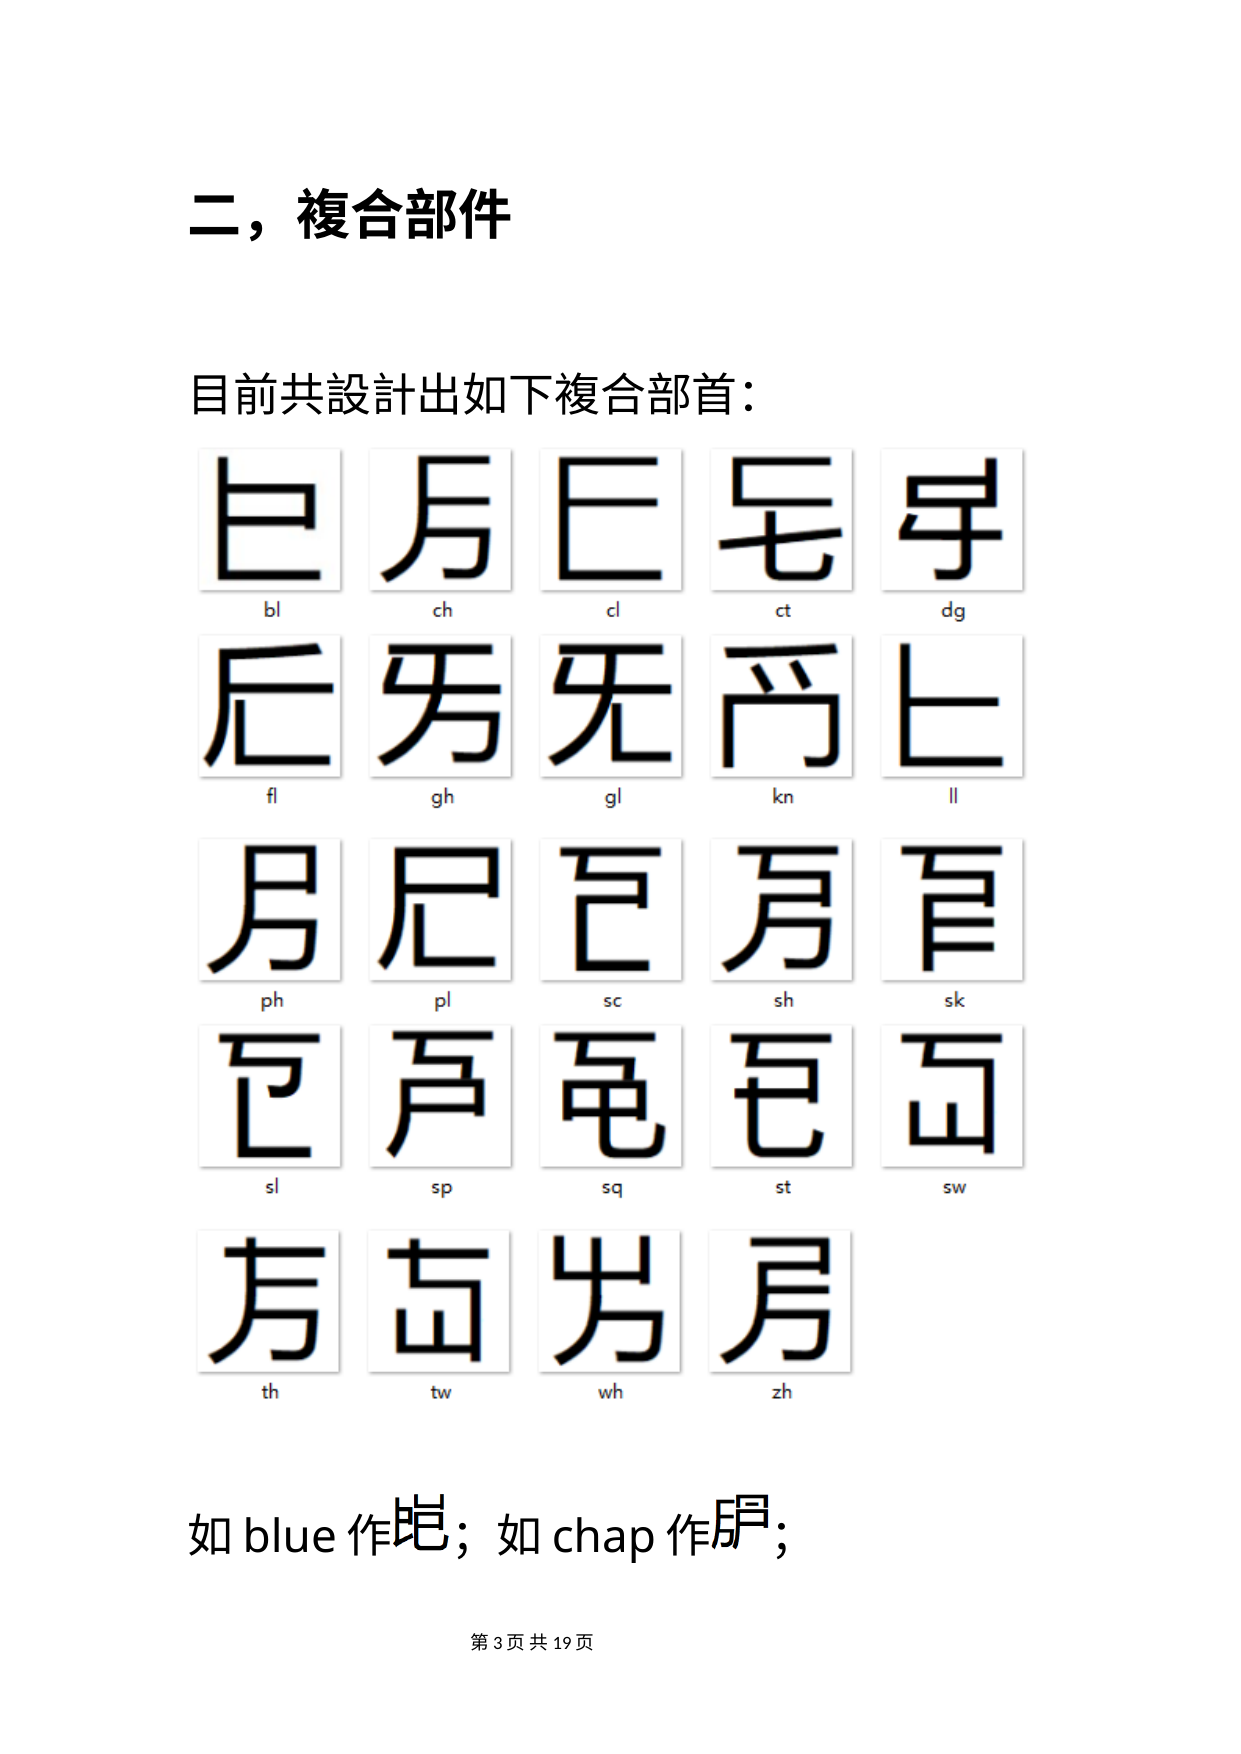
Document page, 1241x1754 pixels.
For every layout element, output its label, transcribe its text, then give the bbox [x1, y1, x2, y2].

picture [187, 440, 1032, 816]
picture [187, 830, 1032, 1206]
text 如blue作；如chap作； [187, 1481, 1053, 1578]
text 目前共設計出如下複合部首： [187, 343, 1053, 441]
picture [710, 1493, 770, 1552]
picture [187, 1220, 1032, 1416]
picture [391, 1493, 451, 1552]
subtitle 二，複合部件 [187, 162, 1053, 259]
